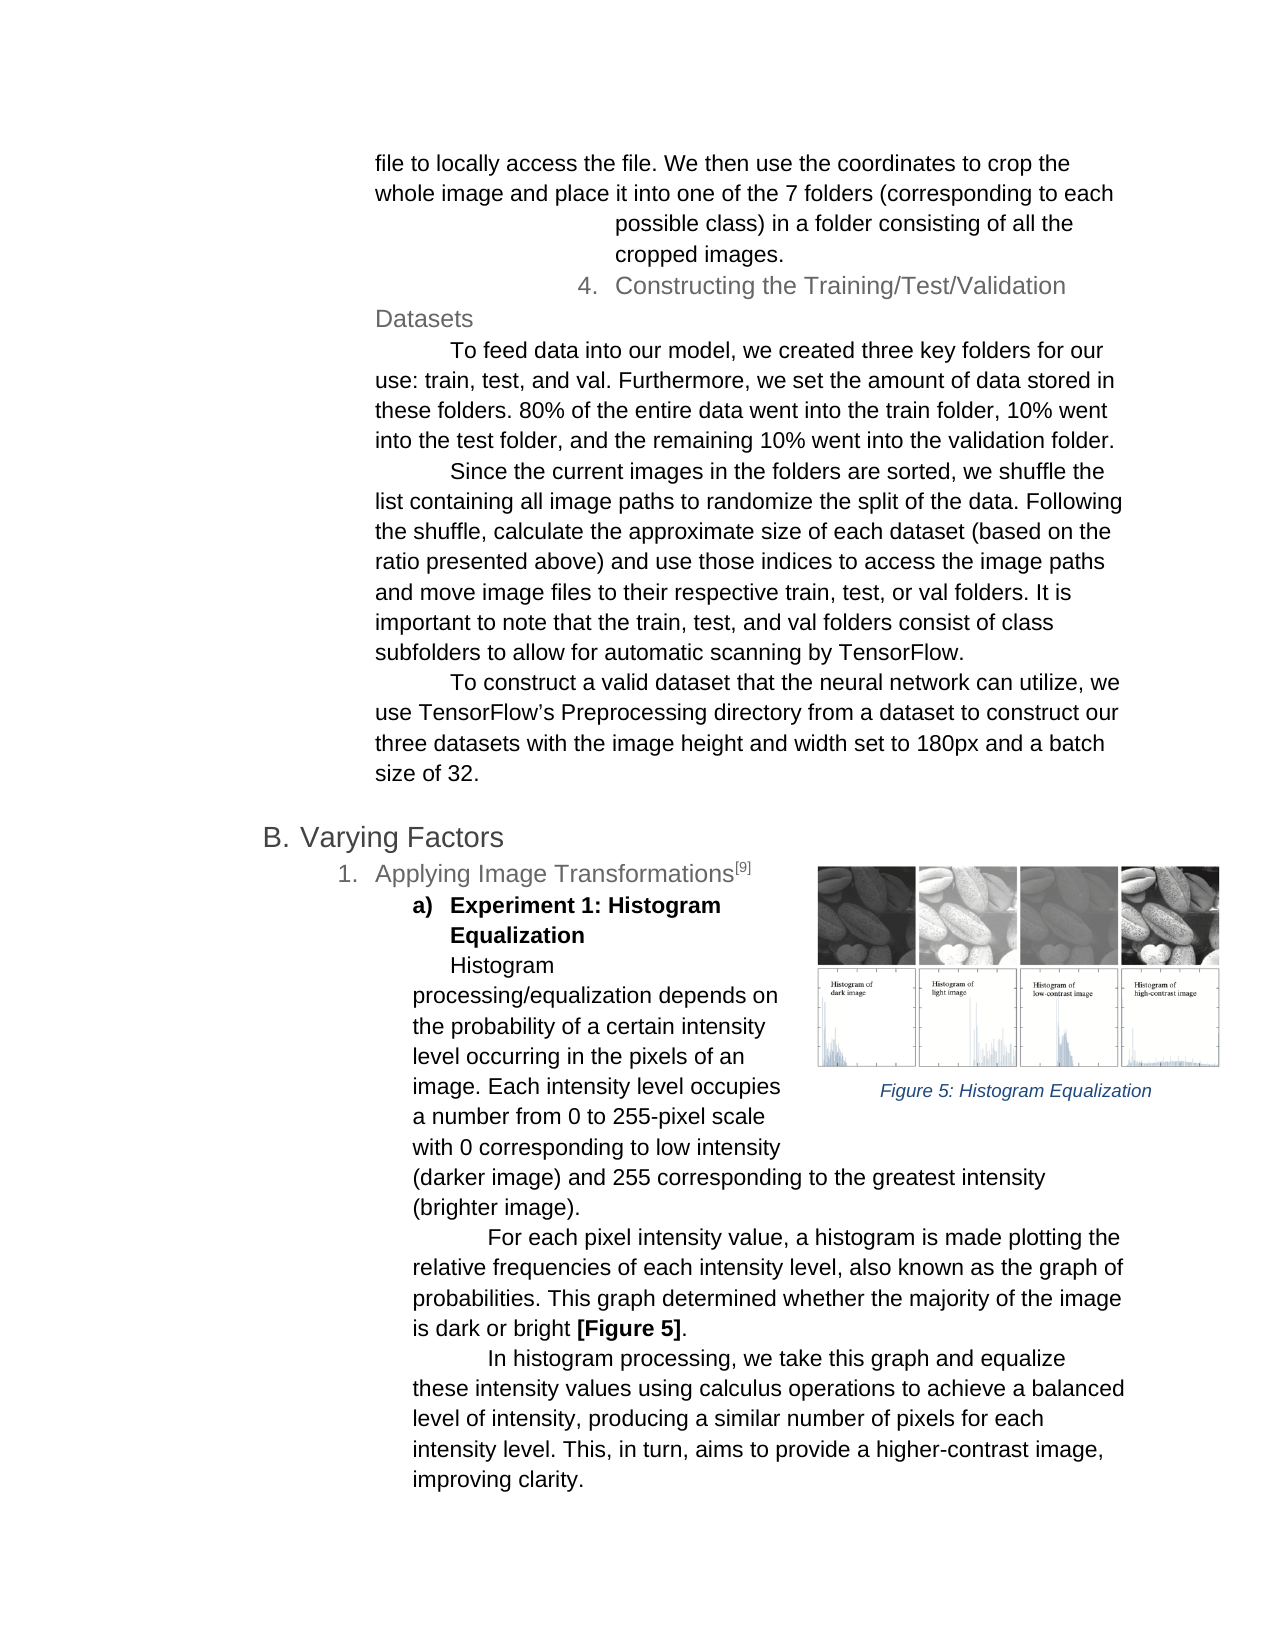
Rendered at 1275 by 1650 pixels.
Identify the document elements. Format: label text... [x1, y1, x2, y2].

subtitle Varying Factors [262, 820, 1125, 854]
subtitle Constructing the Training/Test/Validation Datasets [337, 271, 1125, 333]
text To feed data into our model, we created three key folders for our use: train, test, and val. Furthermore, we set the amount of data stored in these folders. 80% of the entire data went into the train folder, 10% went into the test folder, and the remaining 10% went into the validation folder. [375, 337, 1125, 454]
text To construct a valid dataset that the neural network can utilize, we use TensorFlow’s Preprocessing directory from a dataset to construct our three datasets with the image height and width set to 180px and a batch size of 32. [375, 669, 1125, 786]
text In histogram processing, we take this graph and equalize these intensity values using calculus operations to achieve a balanced level of intensity, producing a similar number of pixels for each intensity level. This, in turn, aims to provide a higher-contrast image, improving clarity. [412, 1345, 1125, 1492]
text Histogram processing/equalization depends on the probability of a certain intensity level occurring in the pixels of an image. Each intensity level occupies a number from 0 to 255-pixel scale with 0 corresponding to low intensity (darker image) and 255 corresponding to the greatest intensity (brighter image). [412, 952, 1125, 1220]
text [375, 150, 1125, 267]
text Since the current images in the folders are sorted, we shuffle the list containing all image paths to randomize the split of the data. Following the shuffle, calculate the approximate size of each dataset (based on the ratio presented above) and use those indices to access the image paths and move image files to their respective train, test, or val folders. It is important to note that the train, test, and val folders consist of class subfolders to allow for automatic scanning by TensorFlow. [375, 458, 1125, 665]
text For each pixel intensity value, a histogram is made plotting the relative frequencies of each intensity level, also known as the graph of probabilities. This graph determined whether the majority of the image is dark or bright [Figure 5]. [412, 1224, 1125, 1341]
subtitle Applying Image Transformations[9] [337, 859, 1125, 887]
picture [811, 861, 1224, 1071]
list Experiment 1: Histogram Equalization [412, 892, 811, 948]
